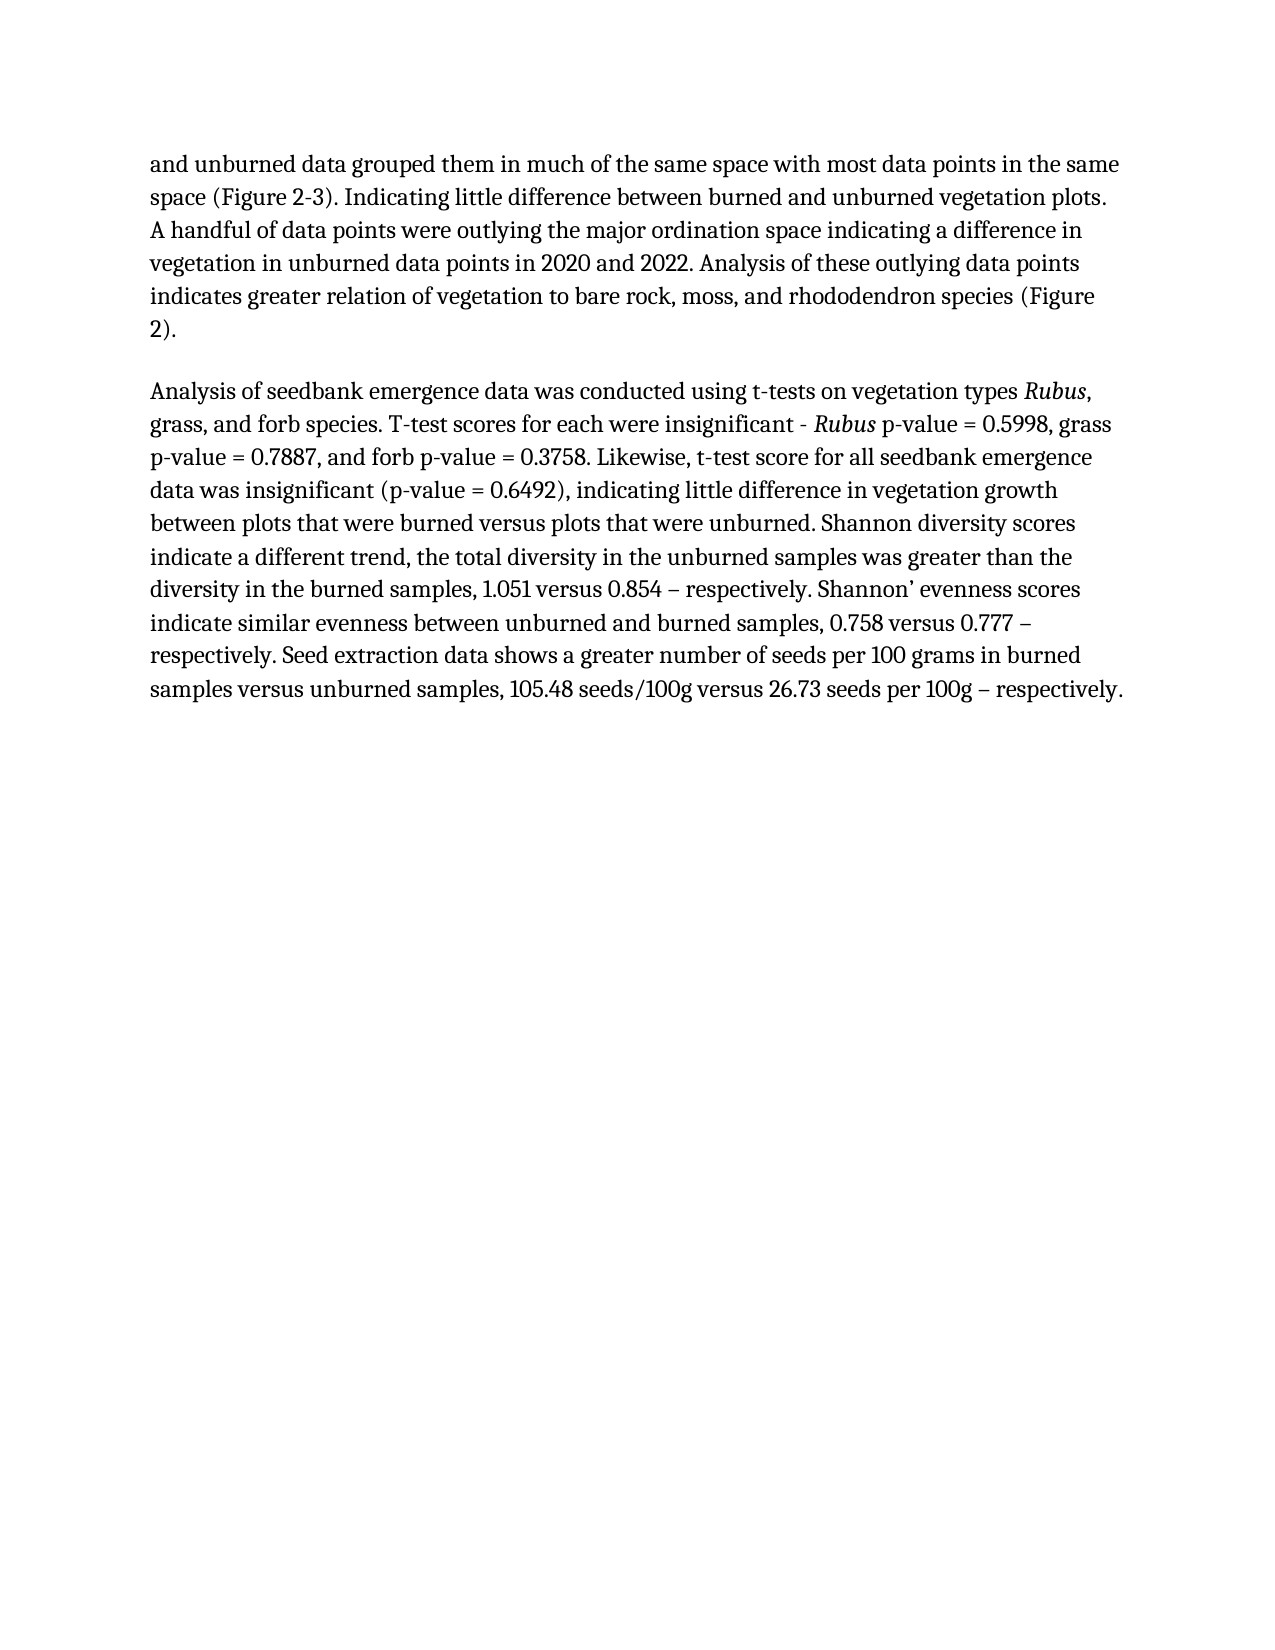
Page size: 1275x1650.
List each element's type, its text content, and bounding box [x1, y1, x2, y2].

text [150, 150, 1125, 344]
text Analysis of seedbank emergence data was conducted using t-tests on vegetation types Rubus, grass, and forb species. T-test scores for each were insignificant - Rubus p-value = 0.5998, grass p-value = 0.7887, and forb p-value = 0.3758. Likewise, t-test score for all seedbank emergence data was insignificant (p-value = 0.6492), indicating little difference in vegetation growth between plots that were burned versus plots that were unburned. Shannon diversity scores indicate a different trend, the total diversity in the unburned samples was greater than the diversity in the burned samples, 1.051 versus 0.854 – respectively. Shannon’ evenness scores indicate similar evenness between unburned and burned samples, 0.758 versus 0.777 – respectively. Seed extraction data shows a greater number of seeds per 100 grams in burned samples versus unburned samples, 105.48 seeds/100g versus 26.73 seeds per 100g – respectively. [150, 377, 1125, 703]
